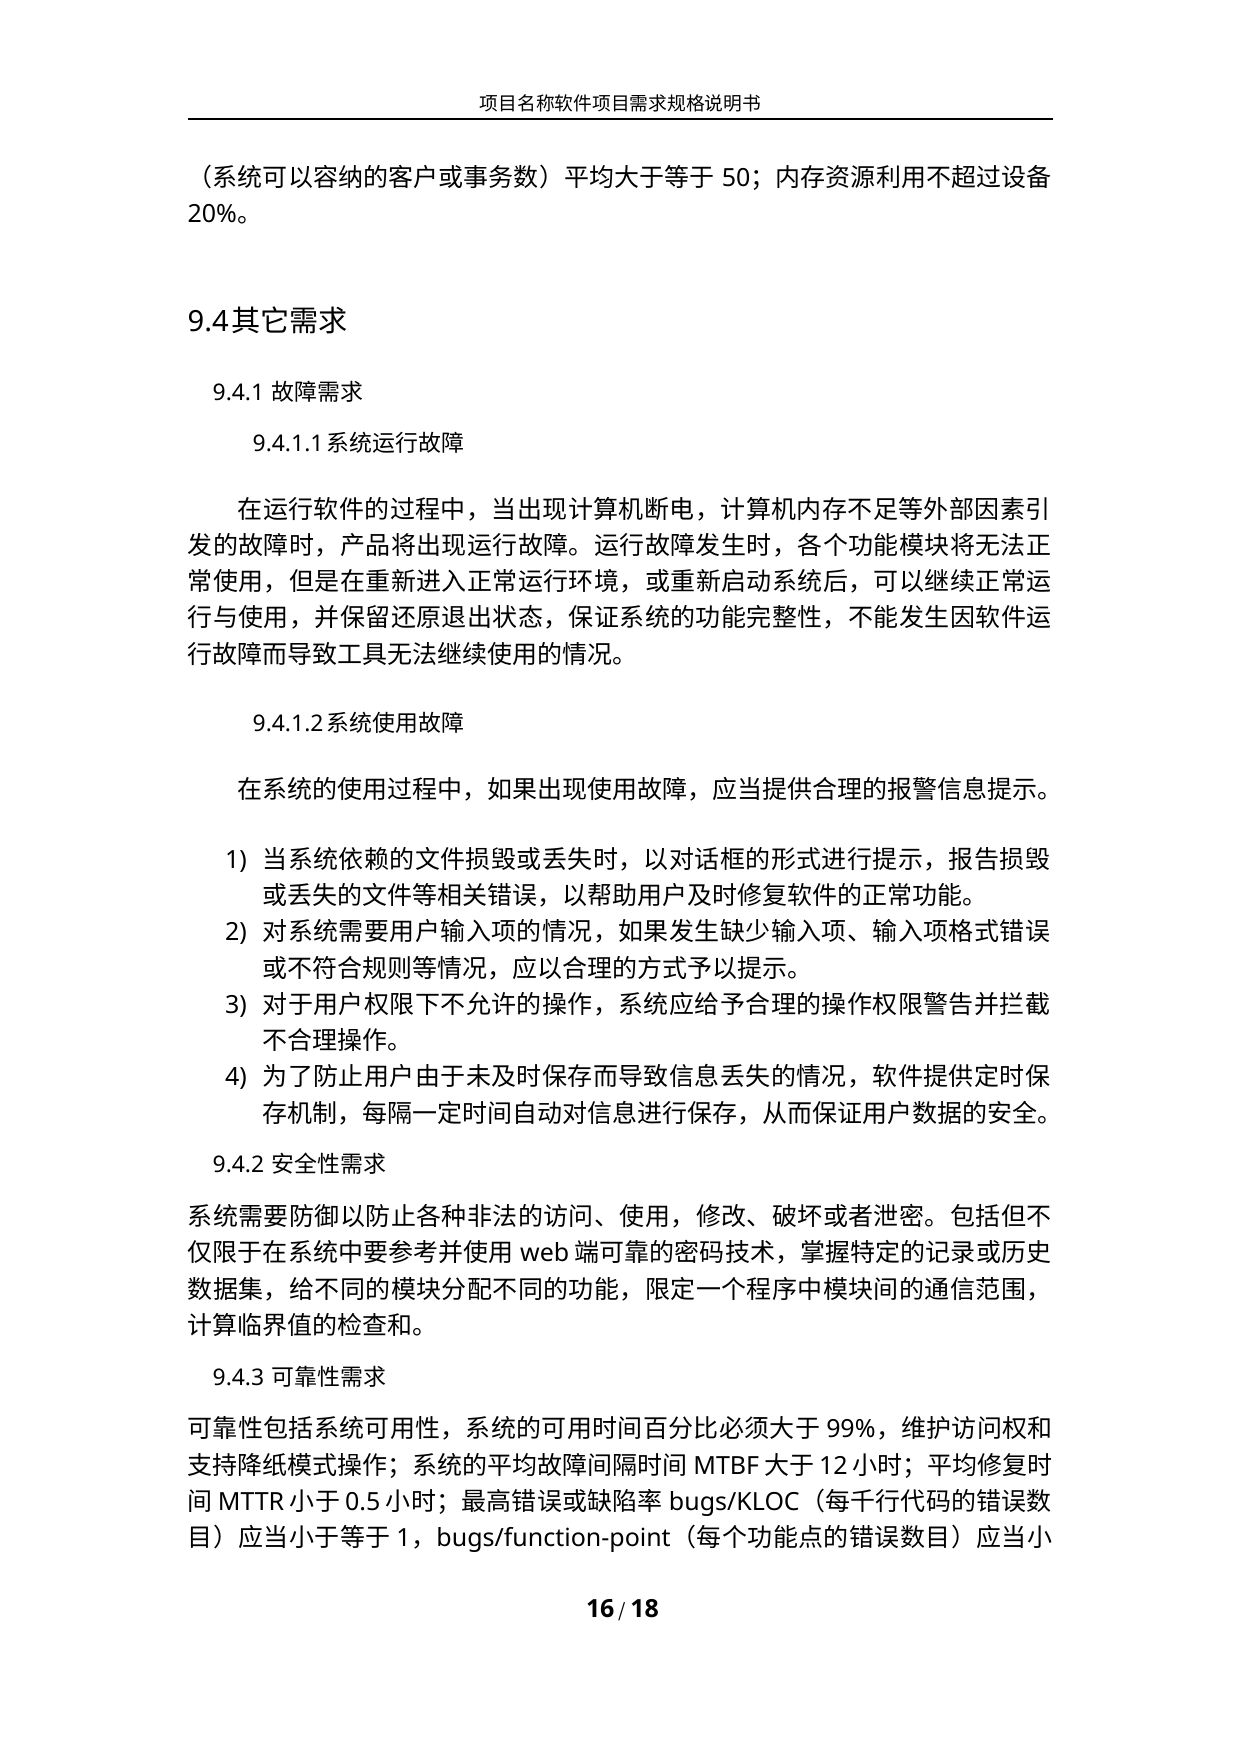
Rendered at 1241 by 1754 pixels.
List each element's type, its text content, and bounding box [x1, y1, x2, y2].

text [187, 157, 1053, 230]
list 系统使用故障 [252, 704, 1053, 738]
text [187, 1409, 1053, 1554]
text 在系统的使用过程中，如果出现使用故障，应当提供合理的报警信息提示。 [187, 769, 1053, 805]
text 在运行软件的过程中，当出现计算机断电，计算机内存不足等外部因素引发的故障时，产品将出现运行故障。运行故障发生时，各个功能模块将无法正常使用，但是在重新进入正常运行环境，或重新启动系统后，可以继续正常运行与使用，并保留还原退出状态，保证系统的功能完整性，不能发生因软件运行故障而导致工具无法继续使用的情况。 [187, 489, 1053, 670]
list 当系统依赖的文件损毁或丢失时，以对话框的形式进行提示，报告损毁或丢失的文件等相关错误，以帮助用户及时修复软件的正常功能。 [225, 839, 1053, 912]
list 系统运行故障 [252, 424, 1053, 458]
subtitle 故障需求 [212, 374, 1053, 408]
subtitle 其它需求 [187, 298, 1053, 340]
text 系统需要防御以防止各种非法的访问、使用，修改、破坏或者泄密。包括但不仅限于在系统中要参考并使用web端可靠的密码技术，掌握特定的记录或历史数据集，给不同的模块分配不同的功能，限定一个程序中模块间的通信范围，计算临界值的检查和。 [187, 1197, 1053, 1342]
subtitle 可靠性需求 [212, 1359, 1053, 1392]
list 对于用户权限下不允许的操作，系统应给予合理的操作权限警告并拦截不合理操作。 [225, 984, 1053, 1057]
list 为了防止用户由于未及时保存而导致信息丢失的情况，软件提供定时保存机制，每隔一定时间自动对信息进行保存，从而保证用户数据的安全。 [225, 1057, 1053, 1129]
subtitle 安全性需求 [212, 1146, 1053, 1180]
list 对系统需要用户输入项的情况，如果发生缺少输入项、输入项格式错误或不符合规则等情况，应以合理的方式予以提示。 [225, 912, 1053, 984]
